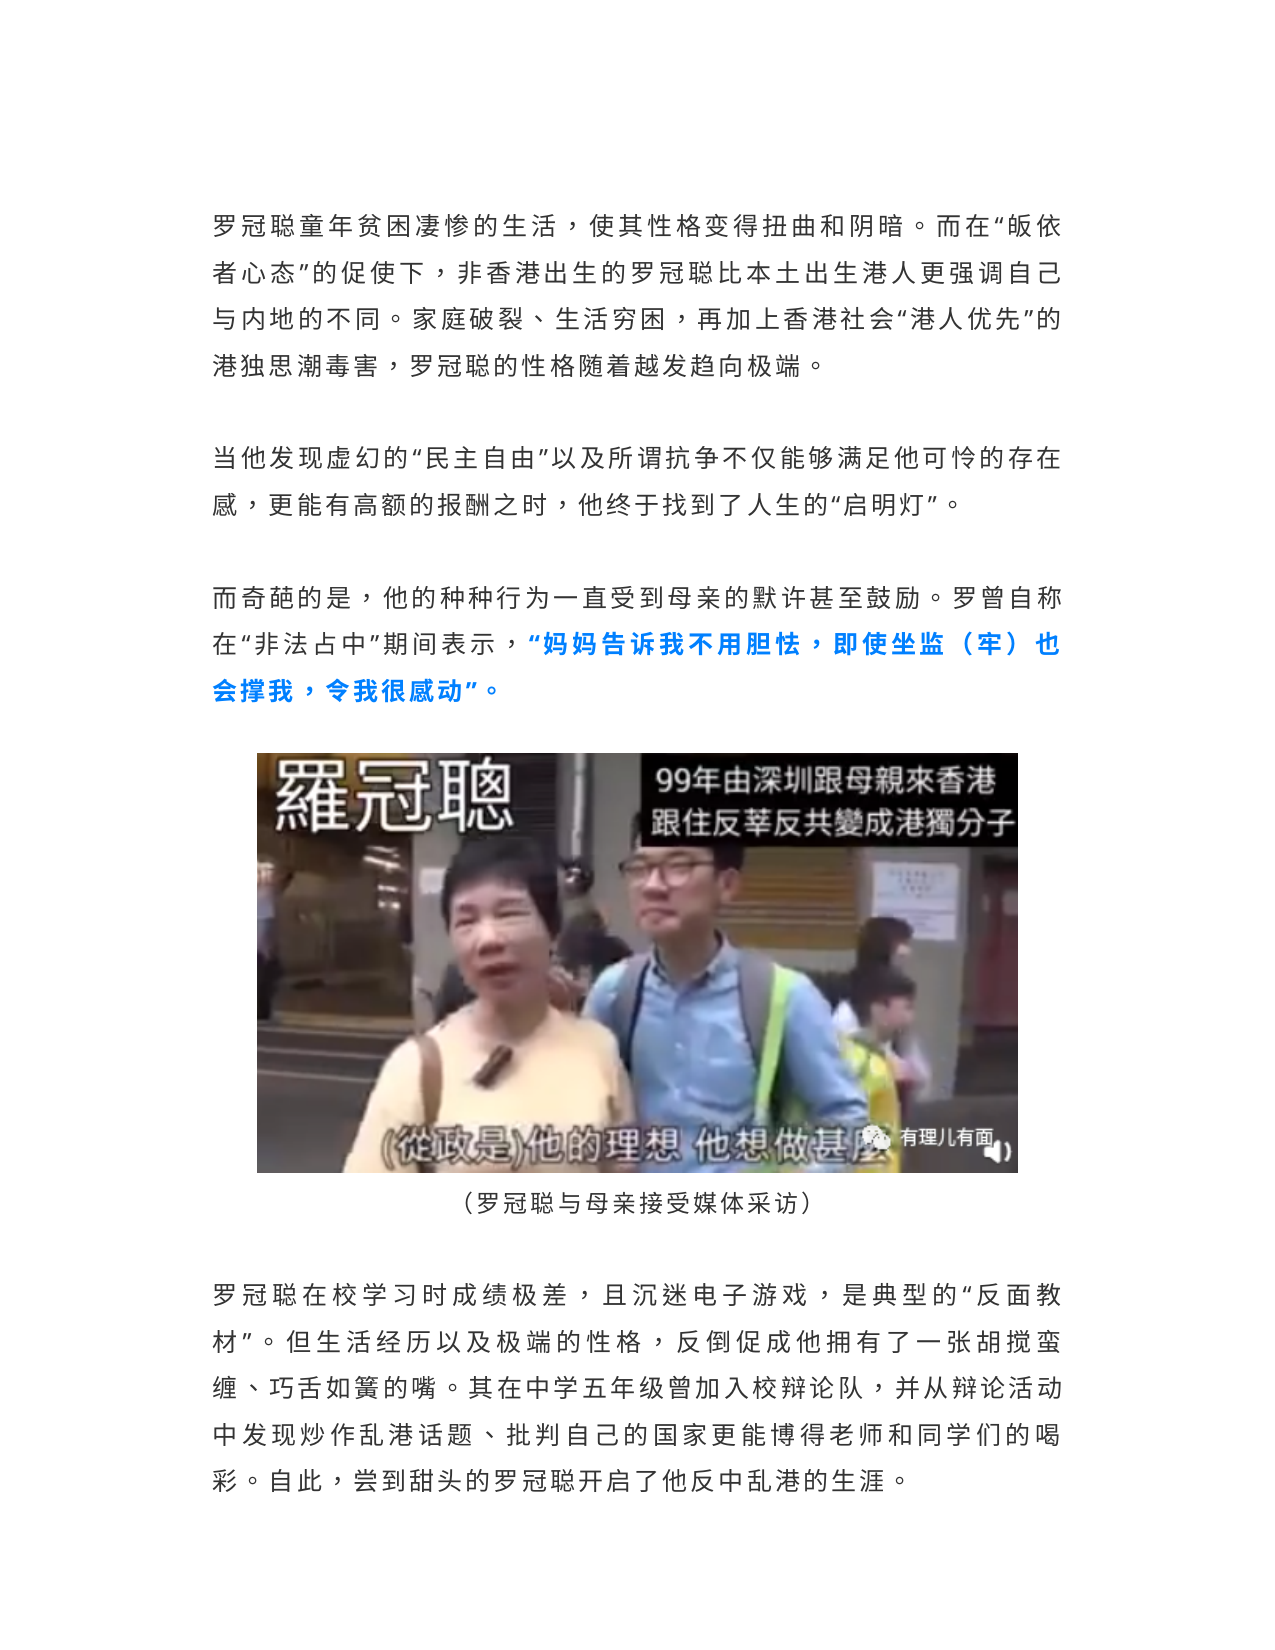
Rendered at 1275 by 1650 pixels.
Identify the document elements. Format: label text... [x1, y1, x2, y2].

text 而奇葩的是，他的种种行为一直受到母亲的默许甚至鼓励。罗曾自称在“非法占中”期间表示，“妈妈告诉我不用胆怯，即使坐监（牢）也会撑我，令我很感动”。 [212, 568, 1062, 707]
text 罗冠聪童年贫困凄惨的生活，使其性格变得扭曲和阴暗。而在“皈依者心态”的促使下，非香港出生的罗冠聪比本土出生港人更强调自己与内地的不同。家庭破裂、生活穷困，再加上香港社会“港人优先”的港独思潮毒害，罗冠聪的性格随着越发趋向极端。 [212, 196, 1062, 382]
text （罗冠聪与母亲接受媒体采访） [212, 1173, 1062, 1219]
picture [257, 753, 1018, 1173]
text 当他发现虚幻的“民主自由”以及所谓抗争不仅能够满足他可怜的存在感，更能有高额的报酬之时，他终于找到了人生的“启明灯”。 [212, 429, 1062, 522]
text 罗冠聪在校学习时成绩极差，且沉迷电子游戏，是典型的“反面教材”。但生活经历以及极端的性格，反倒促成他拥有了一张胡搅蛮缠、巧舌如簧的嘴。其在中学五年级曾加入校辩论队，并从辩论活动中发现炒作乱港话题、批判自己的国家更能博得老师和同学们的喝彩。自此，尝到甜头的罗冠聪开启了他反中乱港的生涯。 [212, 1266, 1062, 1498]
